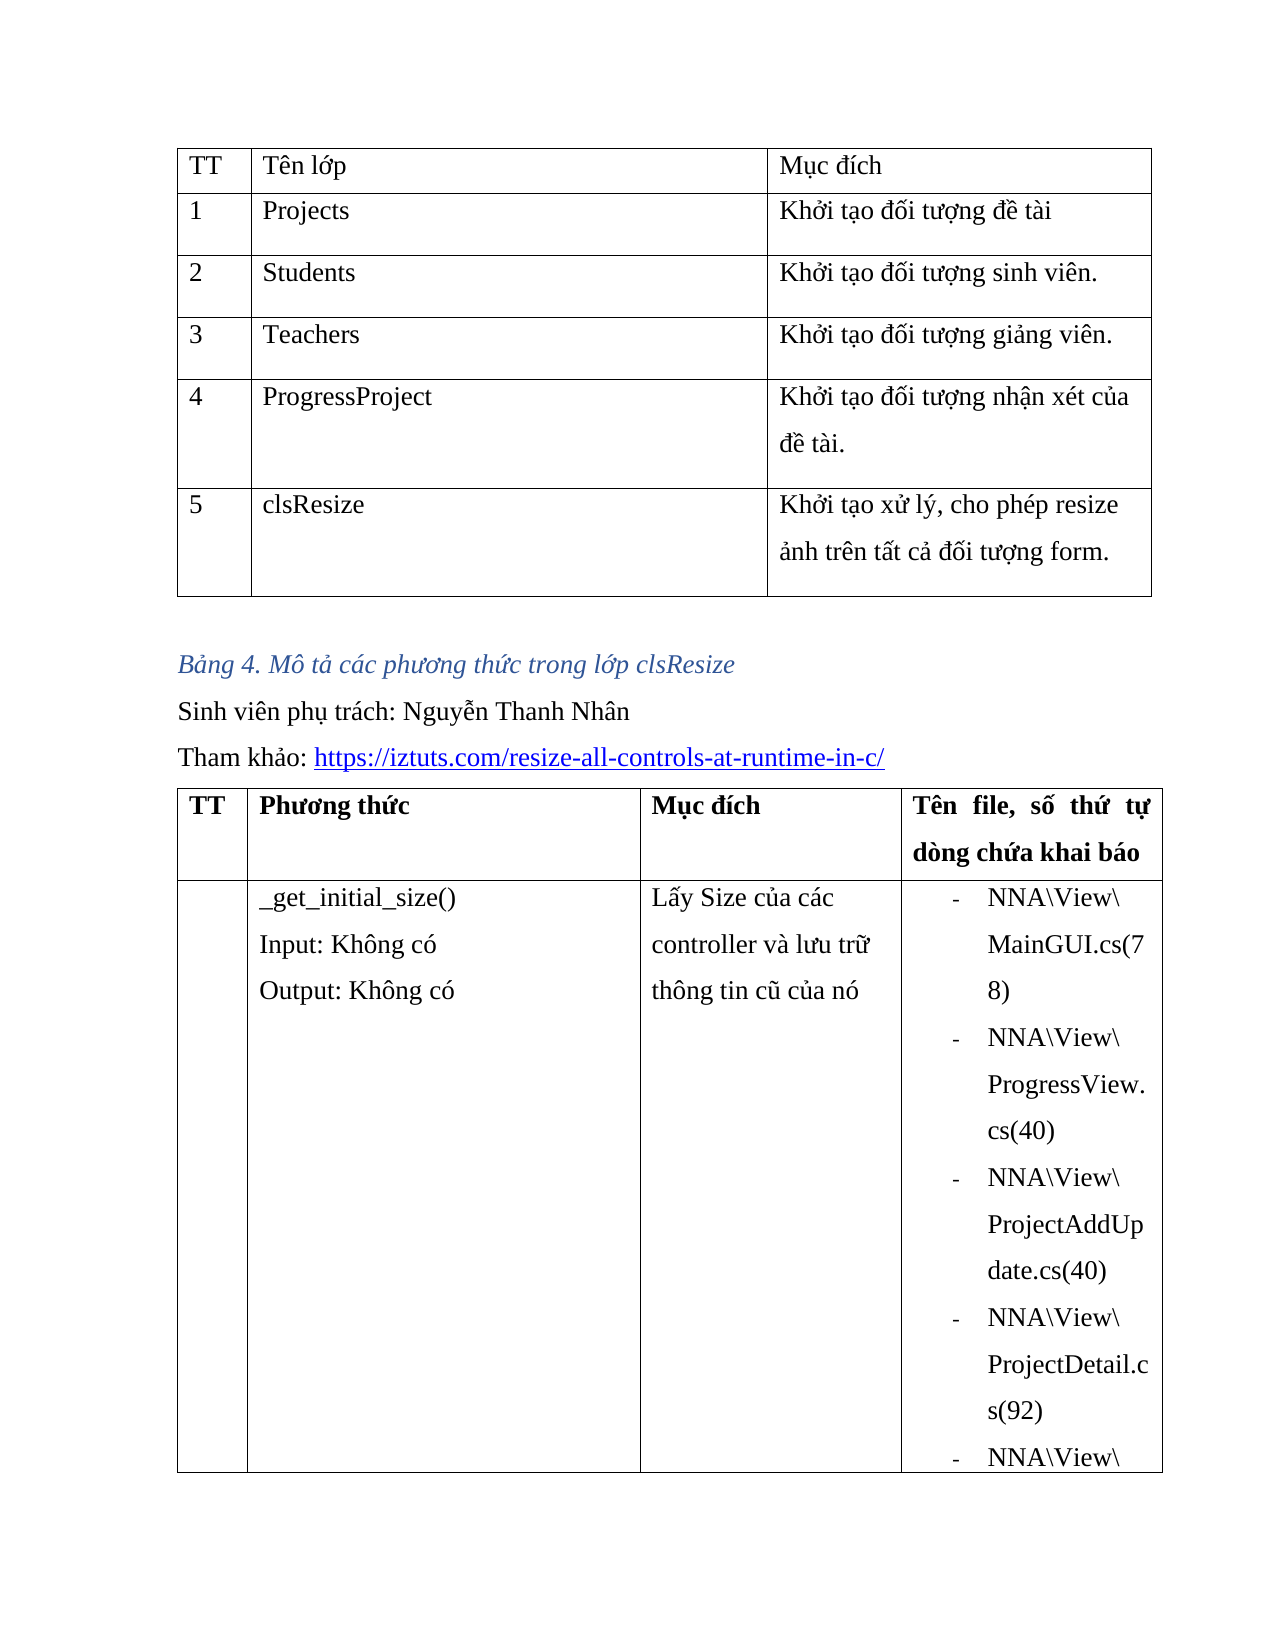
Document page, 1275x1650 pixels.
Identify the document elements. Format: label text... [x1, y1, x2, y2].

table_header Tên lớp [252, 149, 767, 193]
table_cell Khởi tạo đối tượng sinh viên. [768, 256, 1151, 317]
table_cell 3 [178, 318, 251, 379]
table_header Phương thức [248, 789, 640, 880]
subtitle Bảng 4. Mô tả các phương thức trong lớp clsResize [177, 648, 1157, 679]
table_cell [641, 881, 901, 1472]
table_cell clsResize [252, 489, 767, 596]
text Sinh viên phụ trách: Nguyễn Thanh Nhân [177, 695, 1157, 726]
table_cell ProgressProject [252, 380, 767, 488]
table_cell Khởi tạo đối tượng giảng viên. [768, 318, 1151, 379]
table_cell Khởi tạo đối tượng đề tài [768, 194, 1151, 255]
table_header TT [178, 789, 247, 880]
table_cell [178, 881, 247, 1472]
table_header TT [178, 149, 251, 193]
table_cell 1 [178, 194, 251, 255]
table_cell Students [252, 256, 767, 317]
table_cell 4 [178, 380, 251, 488]
table_header Mục đích [768, 149, 1151, 193]
table_cell 2 [178, 256, 251, 317]
table_cell Projects [252, 194, 767, 255]
table_cell Teachers [252, 318, 767, 379]
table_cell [902, 881, 1162, 1472]
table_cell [248, 881, 640, 1472]
text Tham khảo: https://iztuts.com/resize-all-controls-at-runtime-in-c/ [177, 741, 1157, 773]
table_header Mục đích [641, 789, 901, 880]
table_cell Khởi tạo đối tượng nhận xét của đề tài. [768, 380, 1151, 488]
table_cell 5 [178, 489, 251, 596]
table_cell Khởi tạo xử lý, cho phép resize ảnh trên tất cả đối tượng form. [768, 489, 1151, 596]
table_header Tên file, số thứ tự dòng chứa khai báo [902, 789, 1162, 880]
